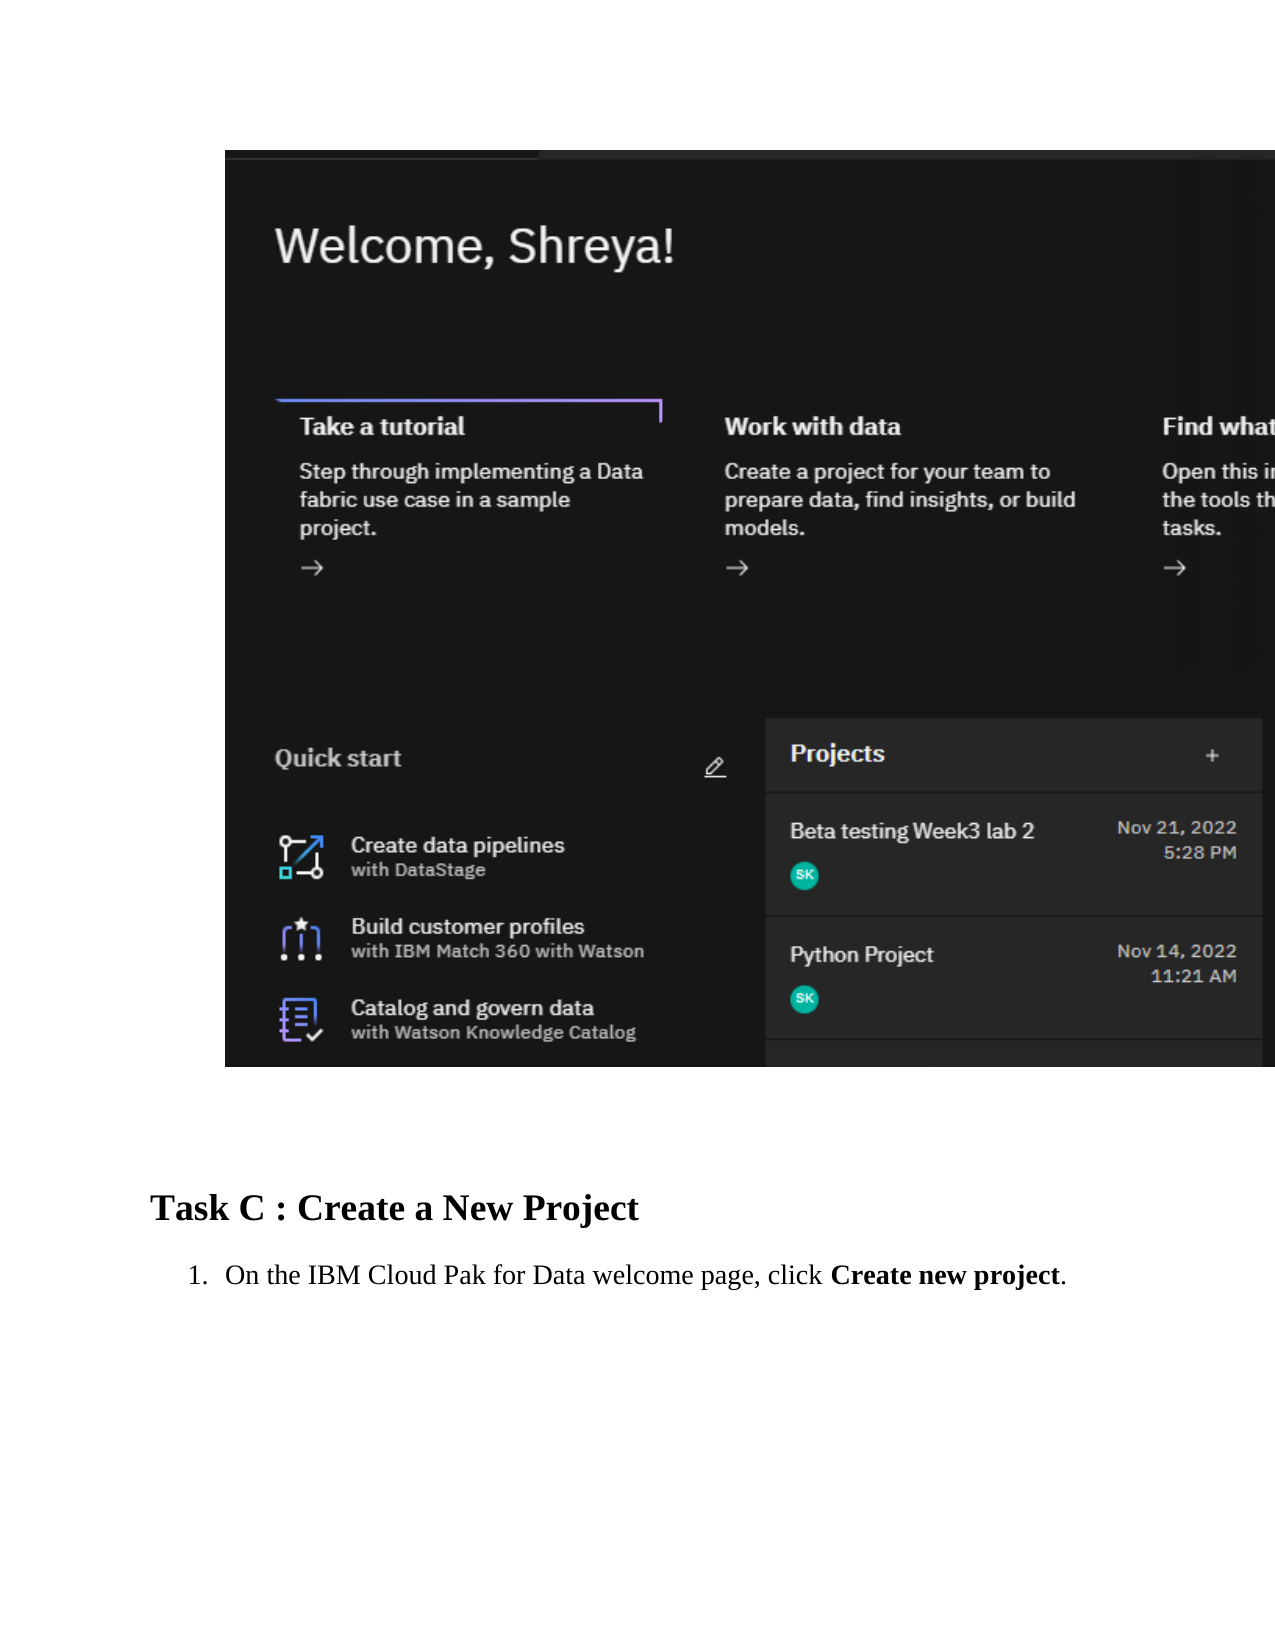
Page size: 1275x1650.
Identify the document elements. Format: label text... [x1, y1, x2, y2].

picture [225, 150, 1275, 1067]
text Task C : Create a New Project [150, 1186, 1125, 1229]
list On the IBM Cloud Pak for Data welcome page, click Create new project. [187, 1258, 1125, 1290]
